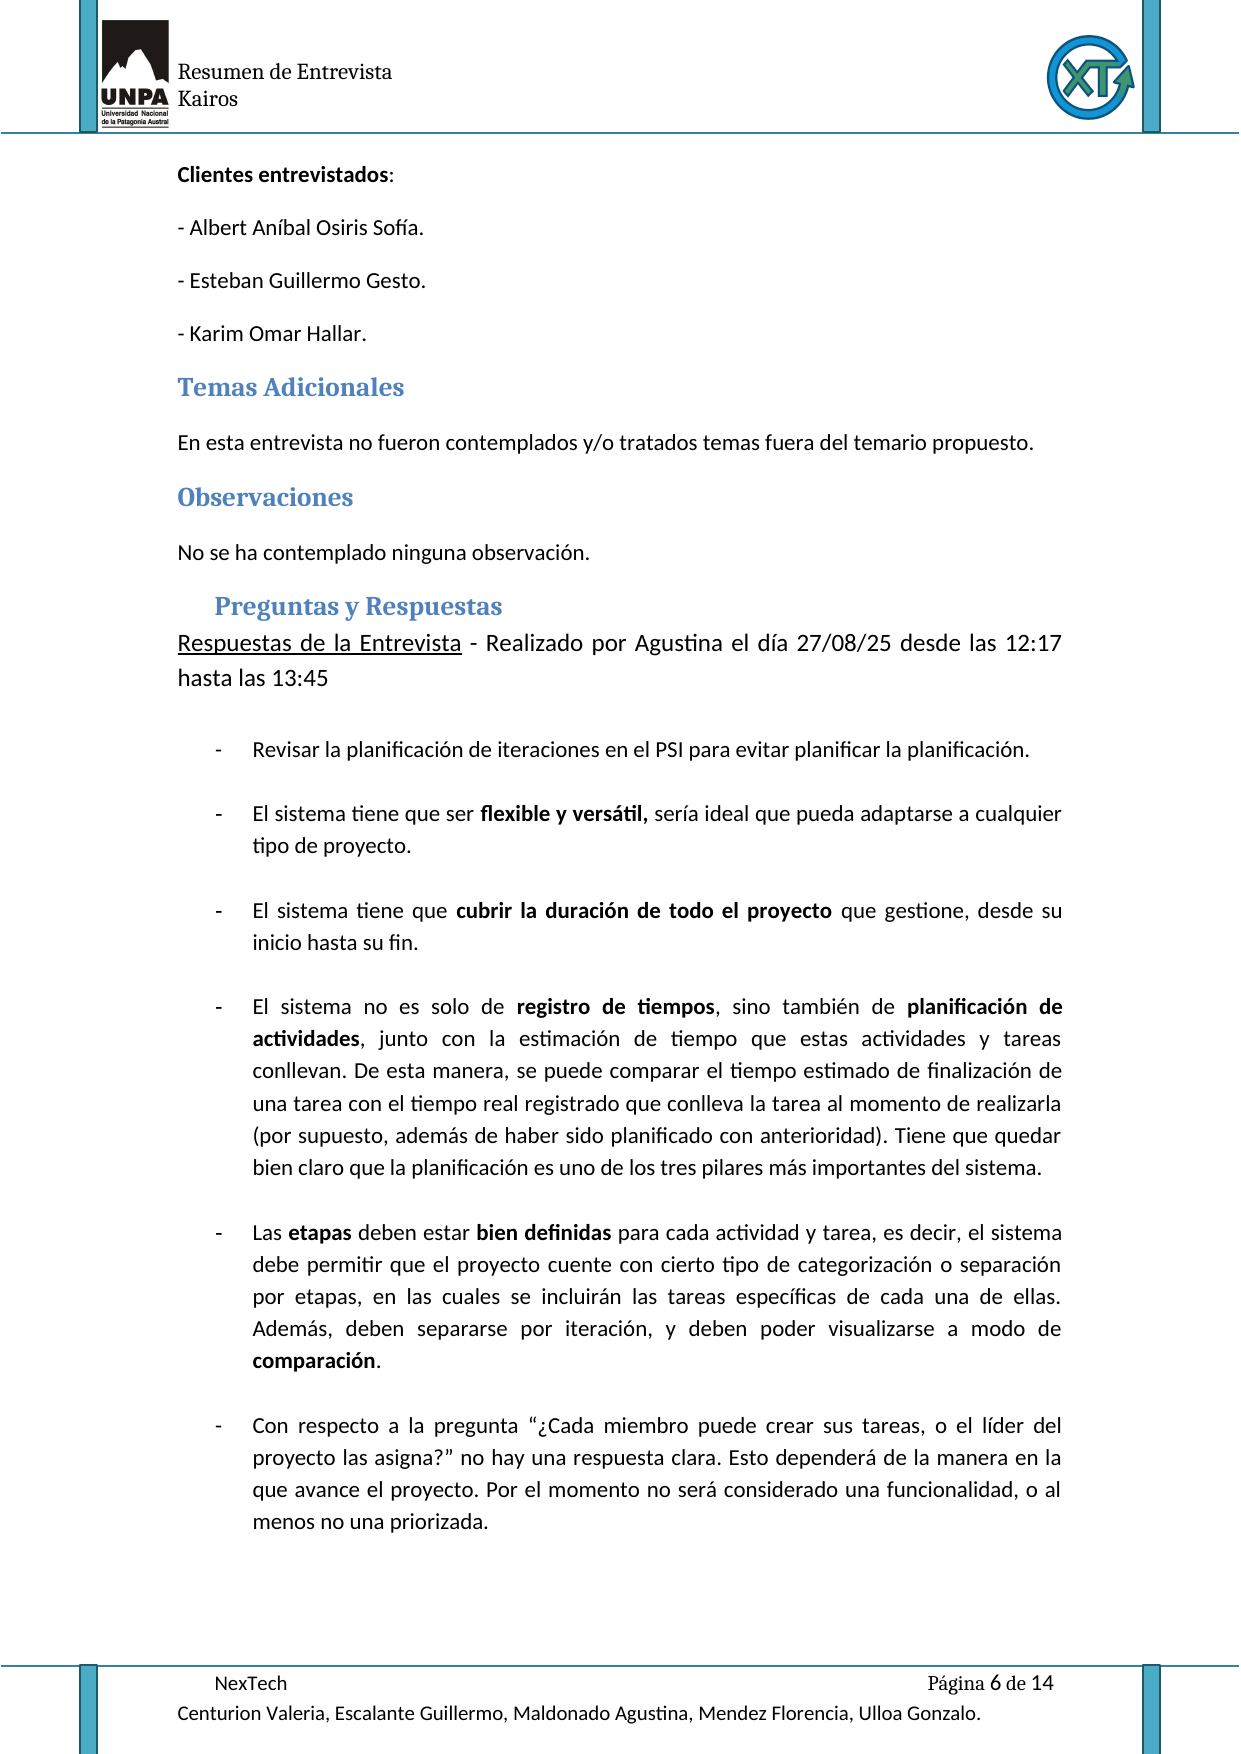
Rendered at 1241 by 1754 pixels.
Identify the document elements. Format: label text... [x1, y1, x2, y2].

text - Karim Omar Hallar. [177, 319, 1063, 347]
list Con respecto a la pregunta “¿Cada miembro puede crear sus tareas, o el líder del proyecto las asigna?” no hay una respuesta clara. Esto dependerá de la manera en la que avance el proyecto. Por el momento no será considerado una funcionalidad, o al menos no una priorizada. [215, 1411, 1063, 1535]
subtitle Temas Adicionales [177, 372, 1063, 403]
list El sistema no es solo de registro de tiempos, sino también de planificación de actividades, junto con la estimación de tiempo que estas actividades y tareas conllevan. De esta manera, se puede comparar el tiempo estimado de finalización de una tarea con el tiempo real registrado que conlleva la tarea al momento de realizarla (por supuesto, además de haber sido planificado con anterioridad). Tiene que quedar bien claro que la planificación es uno de los tres pilares más importantes del sistema. [215, 992, 1063, 1181]
list Las etapas deben estar bien definidas para cada actividad y tarea, es decir, el sistema debe permitir que el proyecto cuente con cierto tipo de categorización o separación por etapas, en las cuales se incluirán las tareas específicas de cada una de ellas. Además, deben separarse por iteración, y deben poder visualizarse a modo de comparación. [215, 1218, 1063, 1374]
text En esta entrevista no fueron contemplados y/o tratados temas fuera del temario propuesto. [177, 428, 1063, 457]
picture [1032, 22, 1143, 133]
list Revisar la planificación de iteraciones en el PSI para evitar planificar la planificación. [215, 735, 1063, 763]
text - Albert Aníbal Osiris Sofía. [177, 213, 1063, 241]
subtitle Observaciones [177, 482, 1063, 513]
text Clientes entrevistados: [177, 160, 1063, 188]
list El sistema tiene que cubrir la duración de todo el proyecto que gestione, desde su inicio hasta su fin. [215, 896, 1063, 956]
text - Esteban Guillermo Gesto. [177, 266, 1063, 294]
text No se ha contemplado ninguna observación. [177, 538, 1063, 566]
subtitle Preguntas y Respuestas [214, 591, 1063, 622]
text Respuestas de la Entrevista - Realizado por Agustina el día 27/08/25 desde las 12:17 hasta las 13:45 [177, 627, 1063, 692]
picture [100, 18, 170, 129]
list El sistema tiene que ser flexible y versátil, sería ideal que pueda adaptarse a cualquier tipo de proyecto. [215, 799, 1063, 859]
